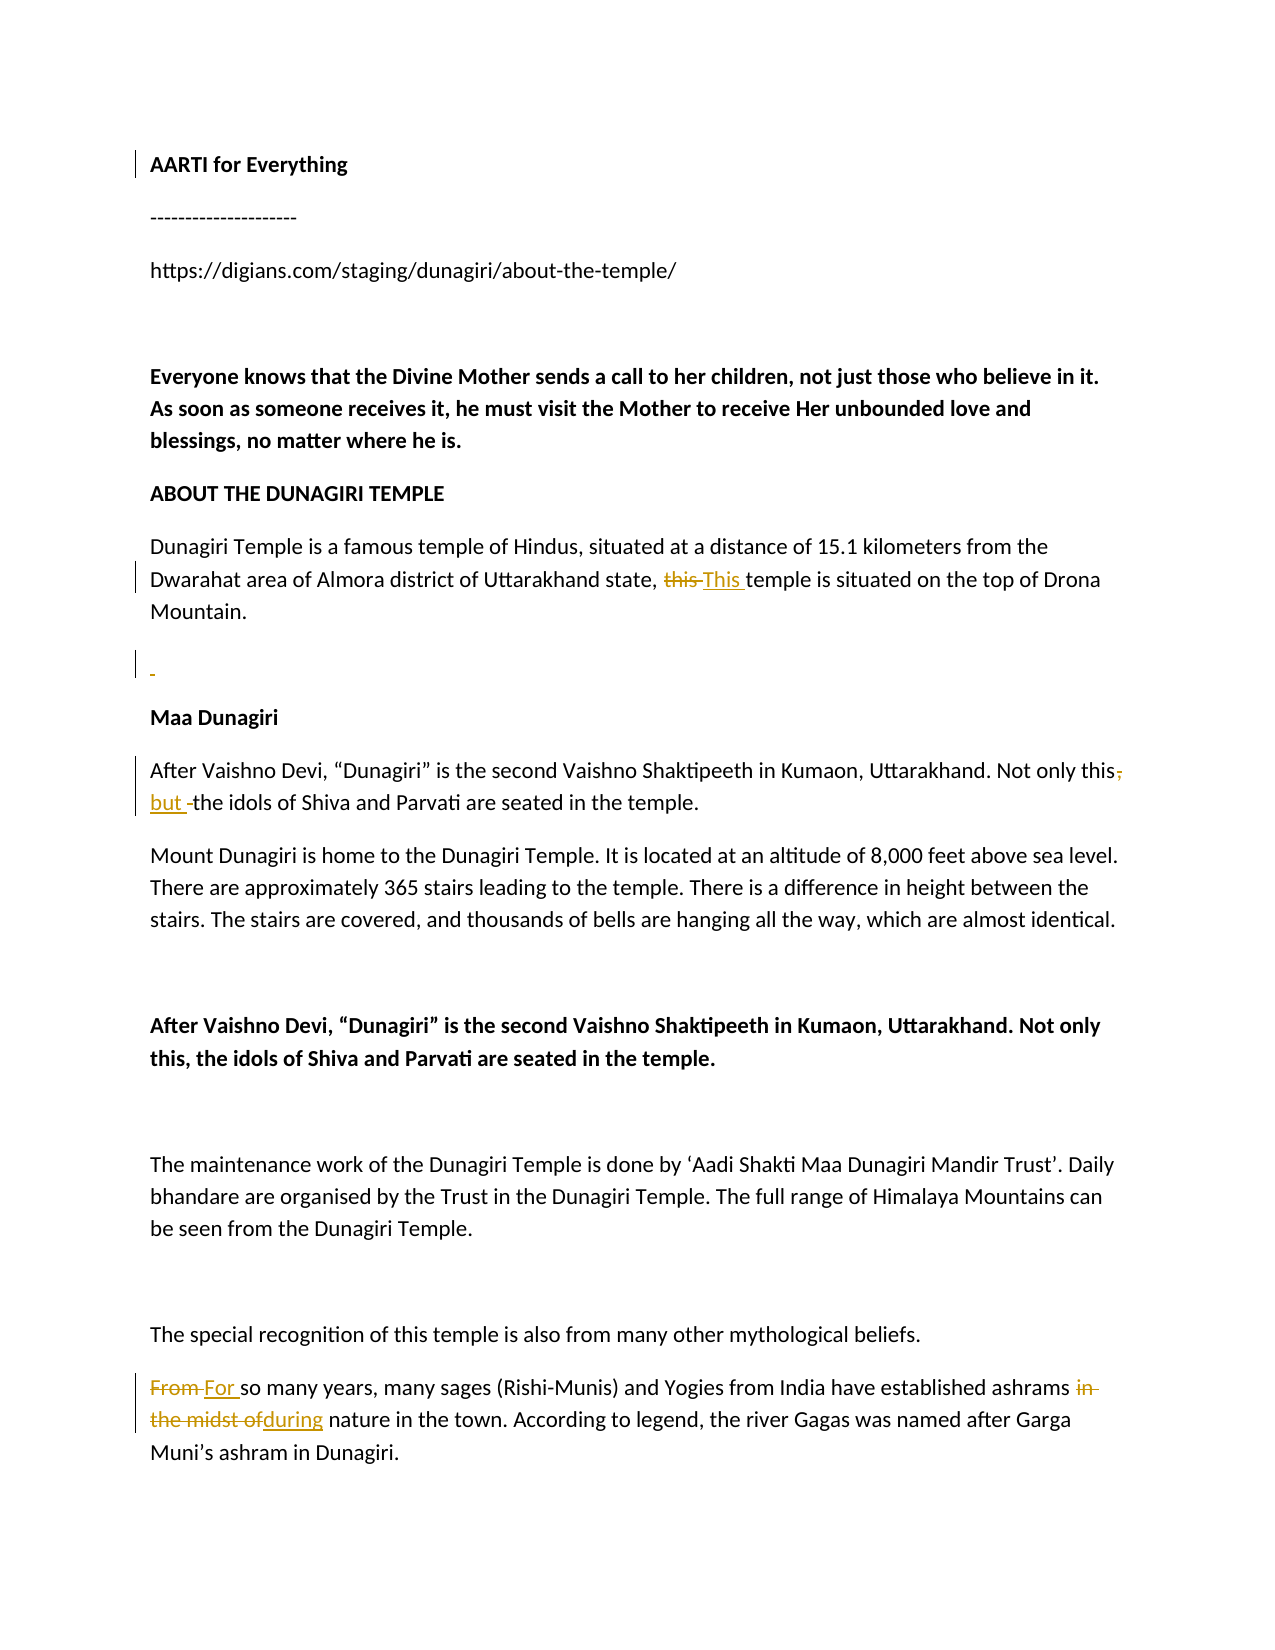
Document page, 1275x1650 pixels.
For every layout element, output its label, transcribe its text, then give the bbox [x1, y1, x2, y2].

text After Vaishno Devi, “Dunagiri” is the second Vaishno Shaktipeeth in Kumaon, Uttarakhand. Not only this, the idols of Shiva and Parvati are seated in the temple. [150, 1012, 1125, 1072]
text Dunagiri Temple is a famous temple of Hindus, situated at a distance of 15.1 kilometers from the Dwarahat area of Almora district of Uttarakhand state, temple is situated on the top of Drona Mountain. [150, 532, 1125, 625]
text AARTI for Everything [150, 150, 1125, 178]
text Maa Dunagiri [150, 703, 1125, 731]
text Everyone knows that the Divine Mother sends a call to her children, not just those who believe in it. As soon as someone receives it, he must visit the Mother to receive Her unbounded love and blessings, no matter where he is. [150, 362, 1125, 454]
text The maintenance work of the Dunagiri Temple is done by ‘Aadi Shakti Maa Dunagiri Mandir Trust’. Daily bhandare are organised by the Trust in the Dunagiri Temple. The full range of Himalaya Mountains can be seen from the Dunagiri Temple. [150, 1150, 1125, 1242]
text Mount Dunagiri is home to the Dunagiri Temple. It is located at an altitude of 8,000 feet above sea level. There are approximately 365 stairs leading to the temple. There is a difference in height between the stairs. The stairs are covered, and thousands of bells are hanging all the way, which are almost identical. [150, 841, 1125, 933]
text --------------------- [150, 203, 1125, 231]
text The special recognition of this temple is also from many other mythological beliefs. [150, 1320, 1125, 1348]
text ABOUT THE DUNAGIRI TEMPLE [150, 479, 1125, 507]
text so many years, many sages (Rishi-Munis) and Yogies from India have established ashrams nature in the town. According to legend, the river Gagas was named after Garga Muni’s ashram in Dunagiri. [150, 1373, 1125, 1466]
text After Vaishno Devi, “Dunagiri” is the second Vaishno Shaktipeeth in Kumaon, Uttarakhand. Not only thisthe idols of Shiva and Parvati are seated in the temple. [150, 756, 1125, 816]
text https://digians.com/staging/dunagiri/about-the-temple/ [150, 256, 1125, 284]
